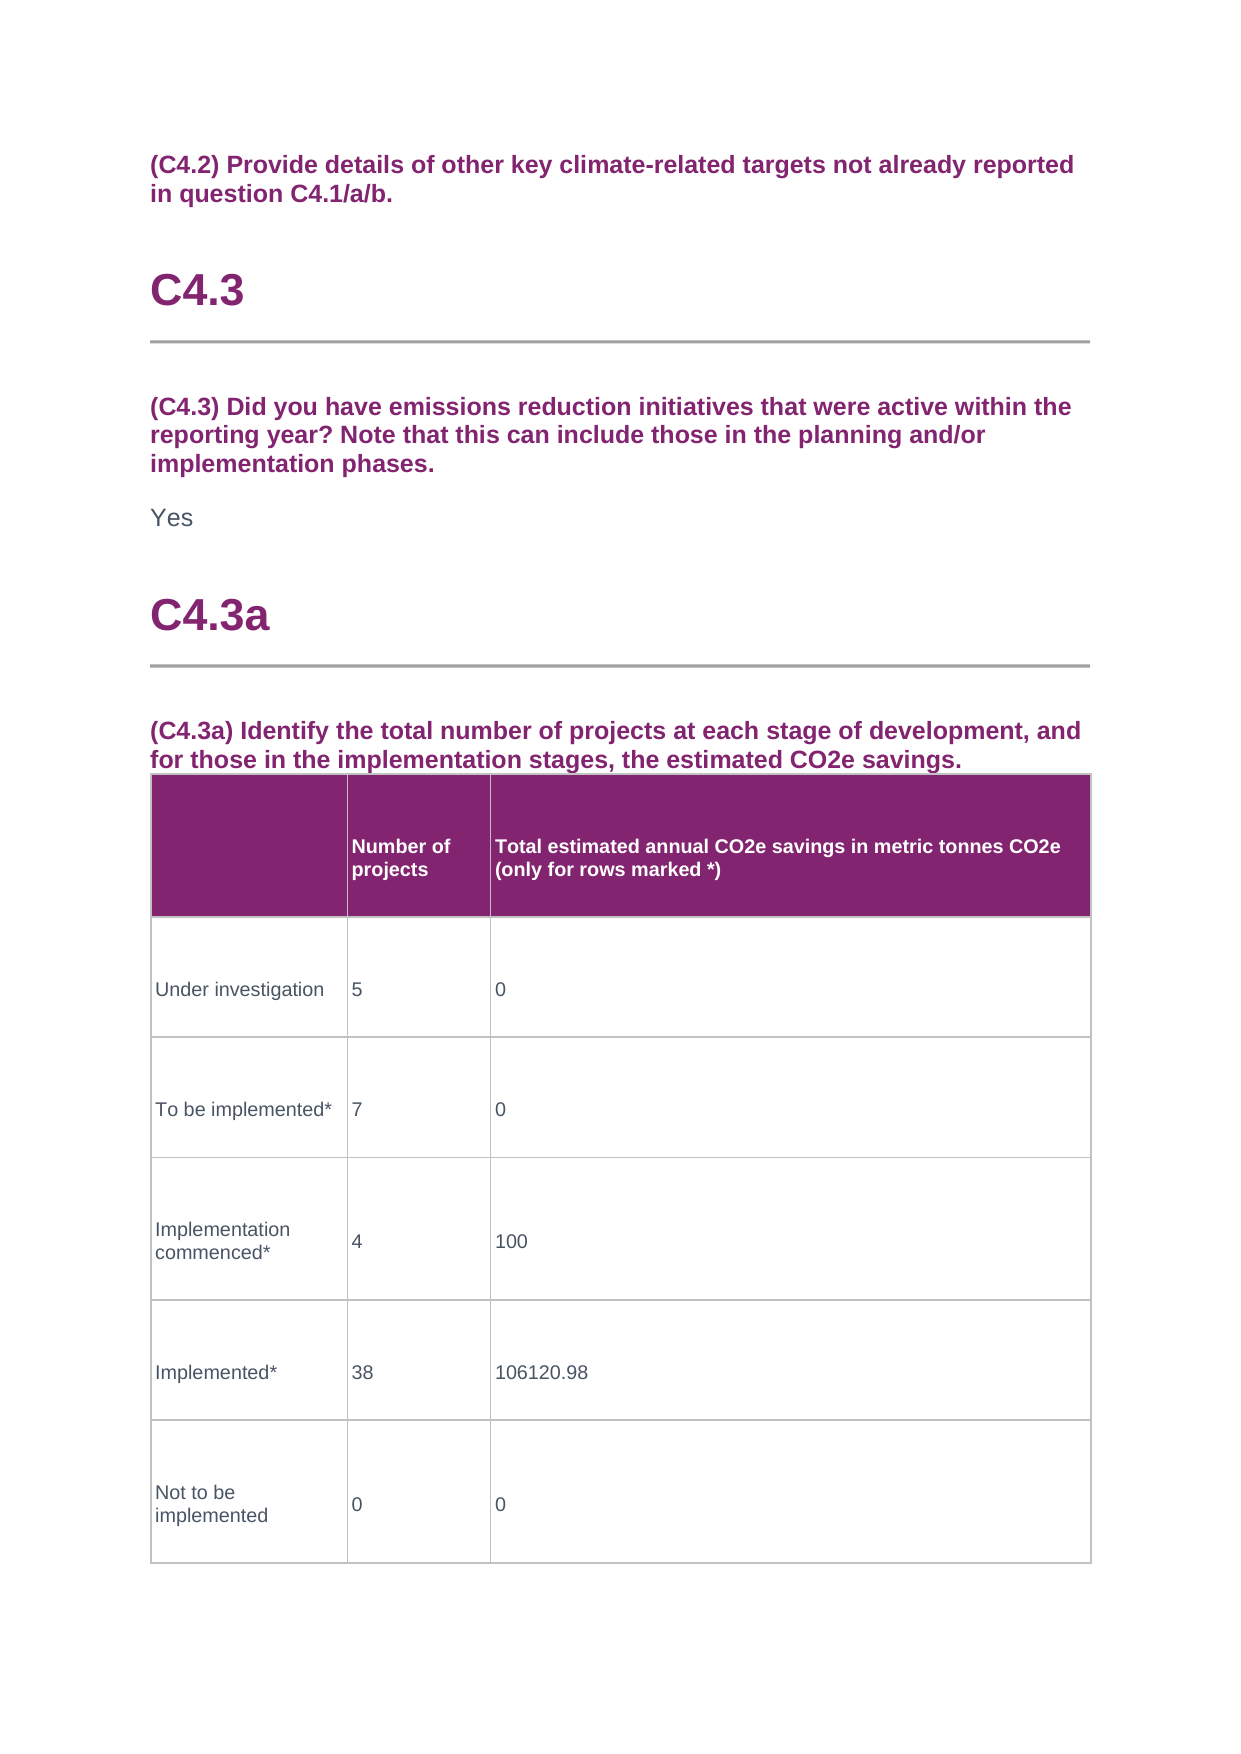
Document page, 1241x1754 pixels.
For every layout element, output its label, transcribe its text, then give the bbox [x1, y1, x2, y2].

table_cell Under investigation [152, 918, 347, 1036]
table_cell 0 [348, 1421, 490, 1562]
subtitle C4.3 [150, 207, 1090, 315]
table_header [152, 775, 347, 916]
table_header Total estimated annual CO2e savings in metric tonnes CO2e (only for rows marked *) [491, 775, 1090, 916]
table_cell Not to be implemented [152, 1421, 347, 1562]
subtitle C4.3a [150, 532, 1090, 639]
table_cell Implementation commenced* [152, 1158, 347, 1299]
table_cell 38 [348, 1301, 490, 1419]
table_header Number of projects [348, 775, 490, 916]
table_cell 106120.98 [491, 1301, 1090, 1419]
table_cell 0 [491, 1038, 1090, 1156]
subtitle (C4.3) Did you have emissions reduction initiatives that were active within the reporting year? Note that this can include those in the planning and/or implementation phases. [150, 392, 1090, 478]
table_cell 4 [348, 1158, 490, 1299]
table_cell 5 [348, 918, 490, 1036]
table_cell To be implemented* [152, 1038, 347, 1156]
subtitle (C4.3a) Identify the total number of projects at each stage of development, and for those in the implementation stages, the estimated CO2e savings. [150, 716, 1090, 773]
table_cell 0 [491, 918, 1090, 1036]
subtitle (C4.2) Provide details of other key climate-related targets not already reported in question C4.1/a/b. [150, 150, 1090, 207]
table_cell 100 [491, 1158, 1090, 1299]
table_cell 0 [491, 1421, 1090, 1562]
table_cell Implemented* [152, 1301, 347, 1419]
text Yes [150, 503, 1090, 532]
table_cell 7 [348, 1038, 490, 1156]
